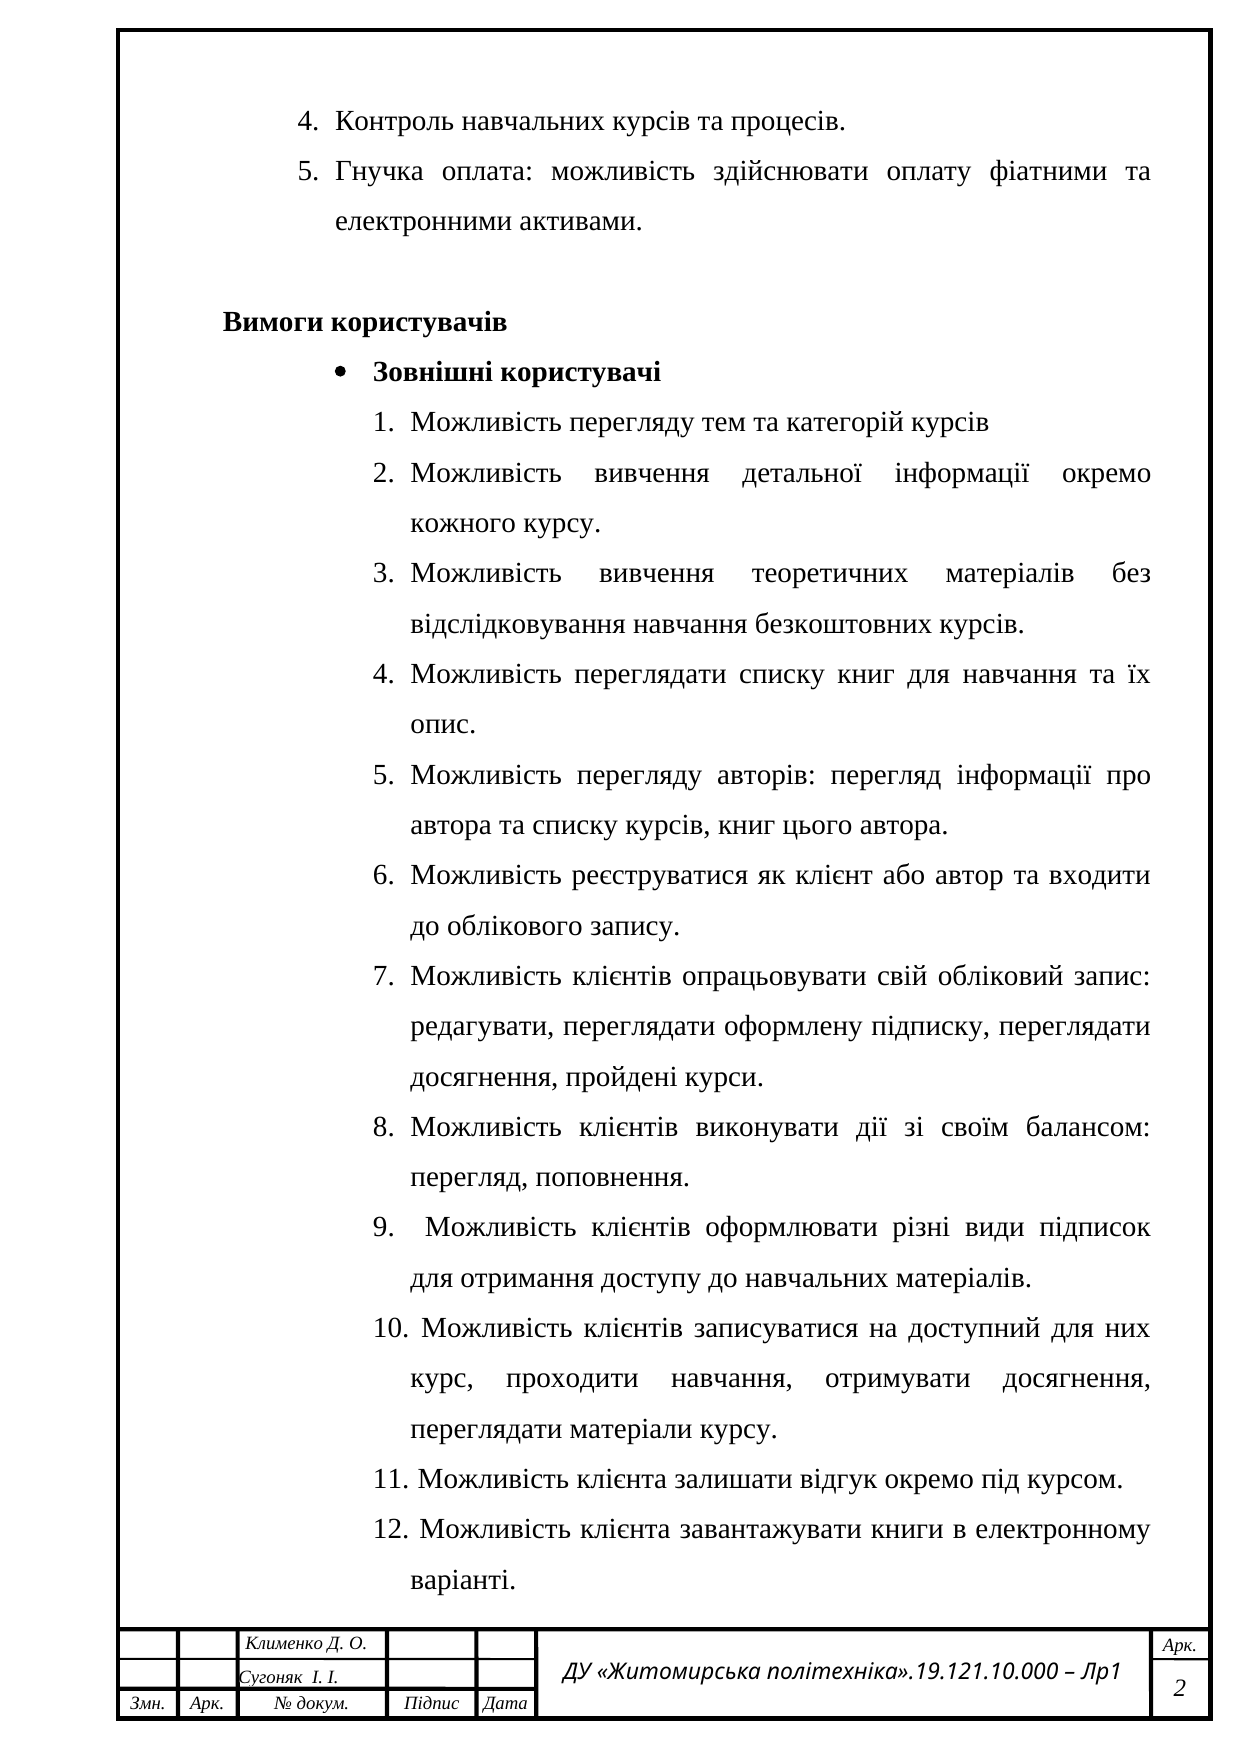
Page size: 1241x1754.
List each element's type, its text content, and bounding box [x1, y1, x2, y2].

list Можливість клієнтів записуватися на доступний для них курс, проходити навчання, отримувати досягнення, переглядати матеріали курсу. [373, 1310, 1152, 1444]
list Можливість перегляду авторів: перегляд інформації про автора та списку курсів, книг цього автора. [373, 757, 1152, 841]
list Можливість клієнтів опрацьовувати свій обліковий запис: редагувати, переглядати оформлену підписку, переглядати досягнення, пройдені курси. [373, 958, 1152, 1092]
list Контроль навчальних курсів та процесів. [297, 103, 1152, 136]
list Можливість клієнтів виконувати дії зі своїм балансом: перегляд, поповнення. [373, 1109, 1152, 1193]
list Зовнішні користувачі [335, 354, 1152, 388]
text Вимоги користувачів [148, 304, 1152, 337]
list Можливість переглядати списку книг для навчання та їх опис. [373, 656, 1152, 740]
list Можливість клієнта завантажувати книги в електронному варіанті. [373, 1511, 1152, 1595]
list Можливість вивчення детальної інформації окремо кожного курсу. [373, 455, 1152, 539]
list Можливість клієнтів оформлювати різні види підписок для отримання доступу до навчальних матеріалів. [373, 1209, 1152, 1293]
list Можливість вивчення теоретичних матеріалів без відслідковування навчання безкоштовних курсів. [373, 556, 1152, 639]
list Можливість перегляду тем та категорій курсів [373, 404, 1152, 438]
list Можливість клієнта залишати відгук окремо під курсом. [373, 1461, 1152, 1495]
list Можливість реєструватися як клієнт або автор та входити до облікового запису. [373, 857, 1152, 941]
list Гнучка оплата: можливість здійснювати оплату фіатними та електронними активами. [297, 153, 1152, 237]
